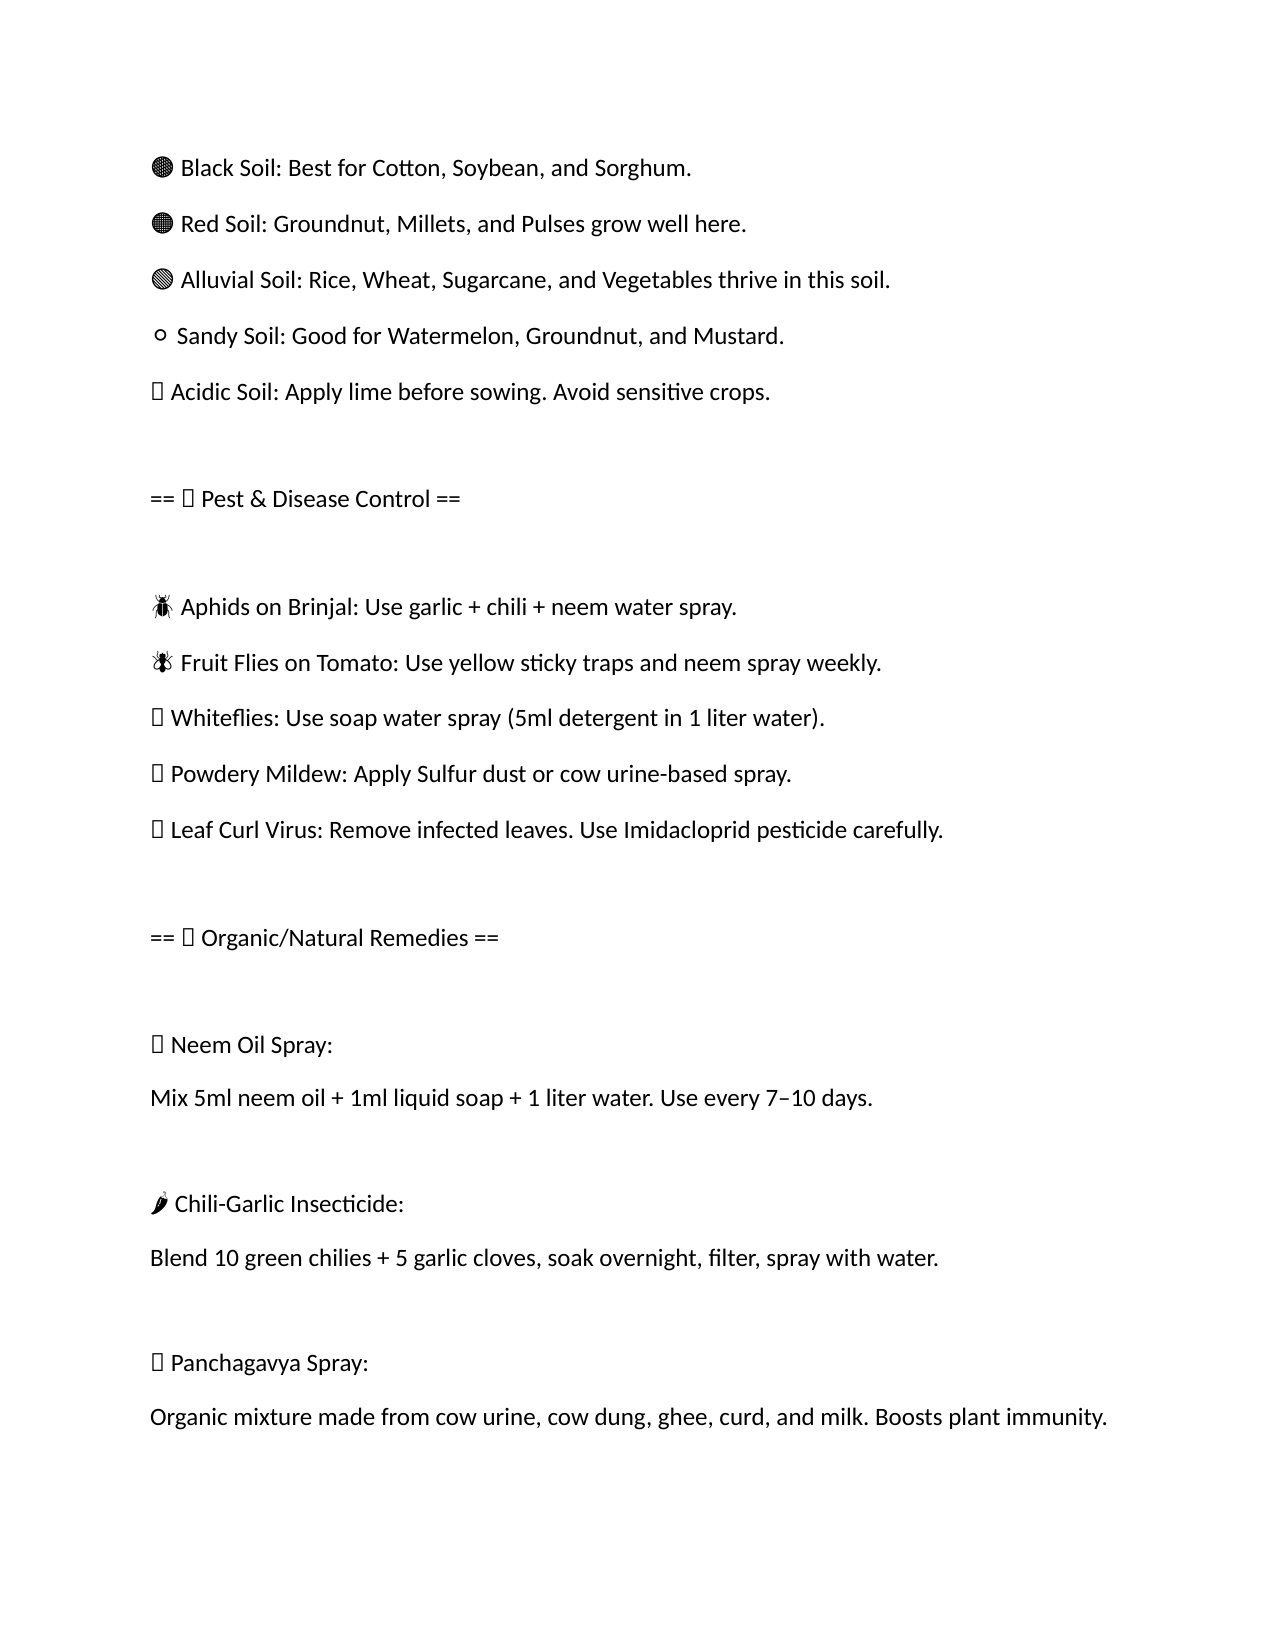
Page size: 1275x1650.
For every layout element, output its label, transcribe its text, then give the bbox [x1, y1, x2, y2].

text 🪲 Aphids on Brinjal: Use garlic + chili + neem water spray. [150, 588, 1125, 622]
text Blend 10 green chilies + 5 garlic cloves, soak overnight, filter, spray with water. [150, 1242, 1125, 1272]
text 🔴 Acidic Soil: Apply lime before sowing. Avoid sensitive crops. [150, 373, 1125, 407]
text == 🐛 Pest & Disease Control == [150, 481, 1125, 515]
text Organic mixture made from cow urine, cow dung, ghee, curd, and milk. Boosts plant immunity. [150, 1401, 1125, 1431]
text 🟢 Alluvial Soil: Rice, Wheat, Sugarcane, and Vegetables thrive in this soil. [150, 262, 1125, 296]
text 🐄 Panchagavya Spray: [150, 1345, 1125, 1379]
text 🌶️ Chili-Garlic Insecticide: [150, 1186, 1125, 1220]
text ⚪ Sandy Soil: Good for Watermelon, Groundnut, and Mustard. [150, 317, 1125, 352]
text 🟤 Black Soil: Best for Cotton, Soybean, and Sorghum. [150, 150, 1125, 184]
text == 🧴 Organic/Natural Remedies == [150, 919, 1125, 953]
text 🌿 Neem Oil Spray: [150, 1027, 1125, 1061]
text 🍂 Leaf Curl Virus: Remove infected leaves. Use Imidacloprid pesticide carefully. [150, 812, 1125, 846]
text Mix 5ml neem oil + 1ml liquid soap + 1 liter water. Use every 7–10 days. [150, 1082, 1125, 1113]
text 🪰 Fruit Flies on Tomato: Use yellow sticky traps and neem spray weekly. [150, 644, 1125, 678]
text 🐜 Whiteflies: Use soap water spray (5ml detergent in 1 liter water). [150, 700, 1125, 734]
text 🟠 Red Soil: Groundnut, Millets, and Pulses grow well here. [150, 206, 1125, 240]
text 🌱 Powdery Mildew: Apply Sulfur dust or cow urine-based spray. [150, 756, 1125, 790]
